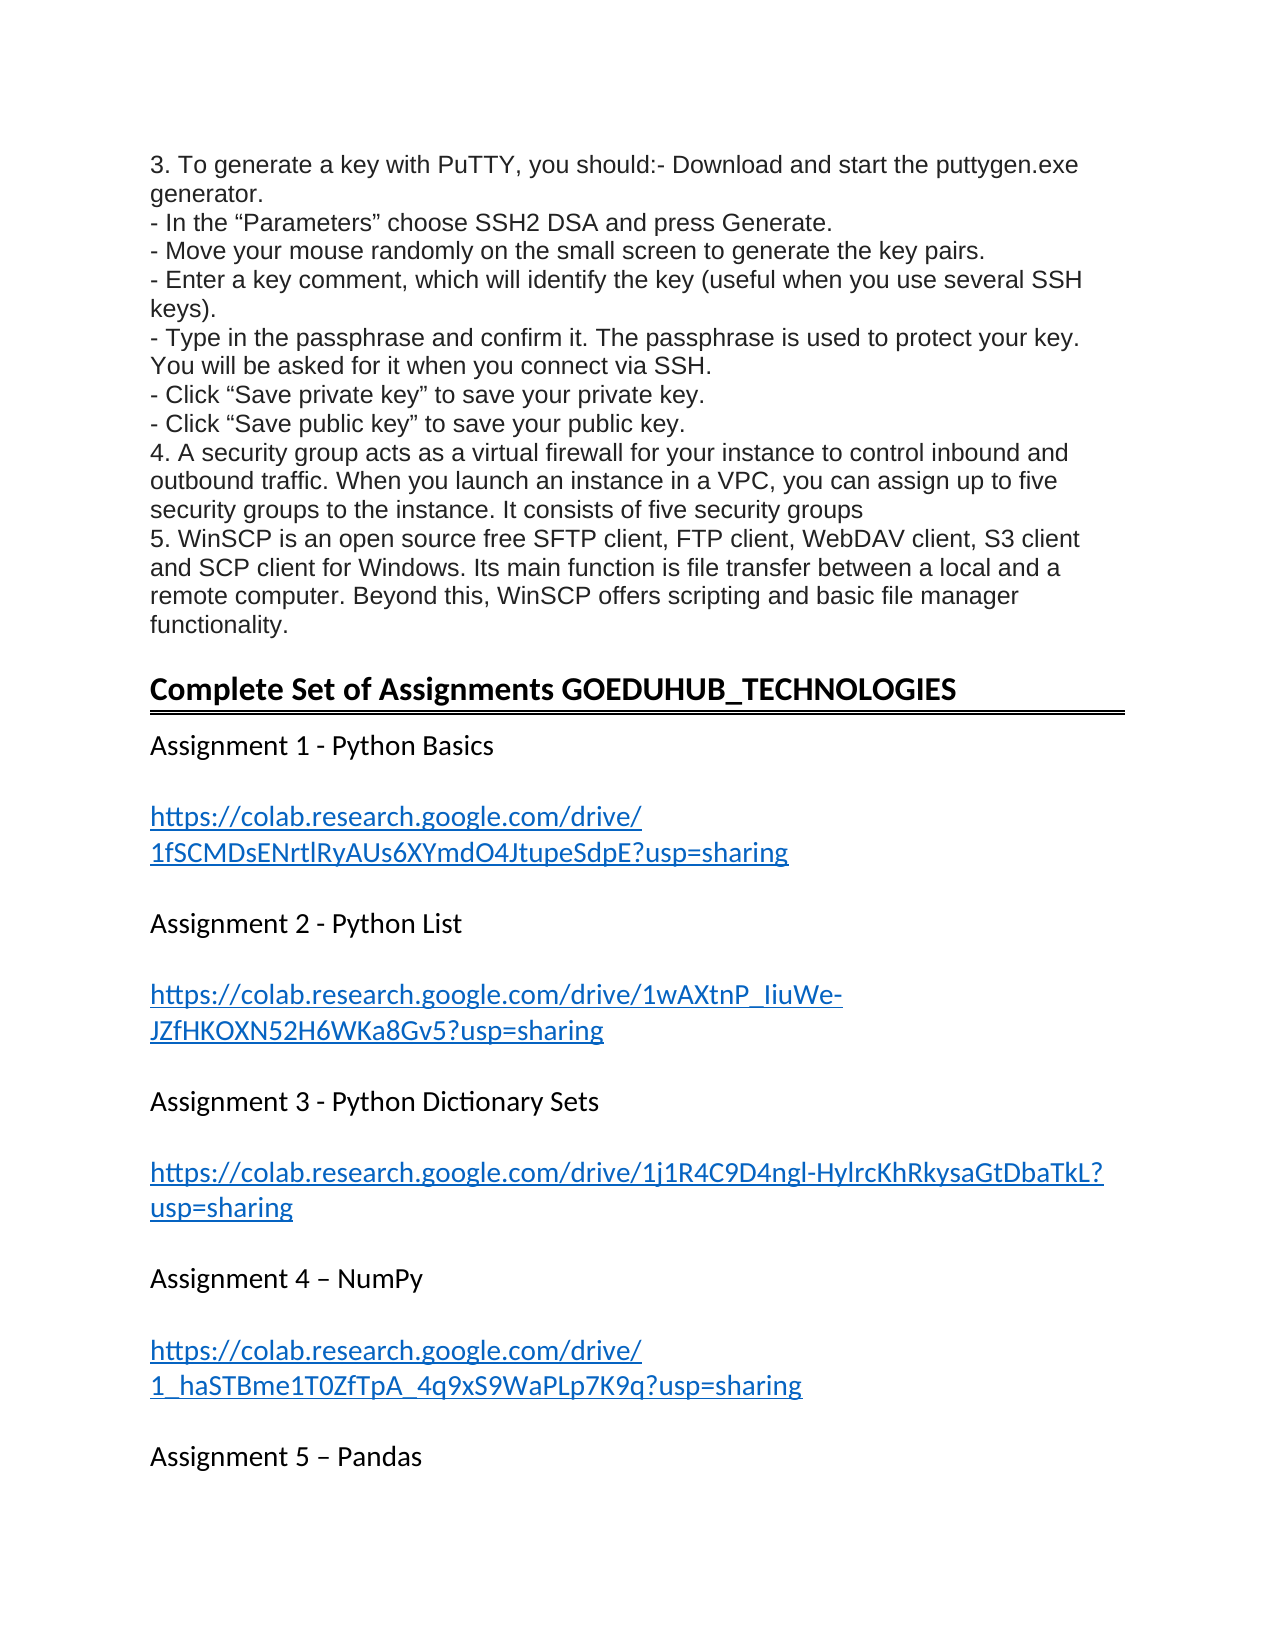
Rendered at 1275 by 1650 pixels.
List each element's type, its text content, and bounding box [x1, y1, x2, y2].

text https://colab.research.google.com/drive/1fSCMDsENrtlRyAUs6XYmdO4JtupeSdpE?usp=sharing [150, 798, 1125, 870]
text https://colab.research.google.com/drive/1j1R4C9D4ngl-HylrcKhRkysaGtDbaTkL?usp=sharing [150, 1154, 1125, 1225]
text Assignment 5 – Pandas [150, 1438, 1125, 1474]
text Assignment 3 - Python Dictionary Sets [150, 1083, 1125, 1118]
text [150, 150, 1125, 639]
text Assignment 2 - Python List [150, 905, 1125, 941]
text Complete Set of Assignments GOEDUHUB_TECHNOLOGIES [150, 667, 1125, 710]
text Assignment 4 – NumPy [150, 1261, 1125, 1296]
text https://colab.research.google.com/drive/1_haSTBme1T0ZfTpA_4q9xS9WaPLp7K9q?usp=sharing [150, 1332, 1125, 1403]
text Assignment 1 - Python Basics [150, 727, 1125, 763]
text https://colab.research.google.com/drive/1wAXtnP_IiuWe-JZfHKOXN52H6WKa8Gv5?usp=sharing [150, 976, 1125, 1047]
